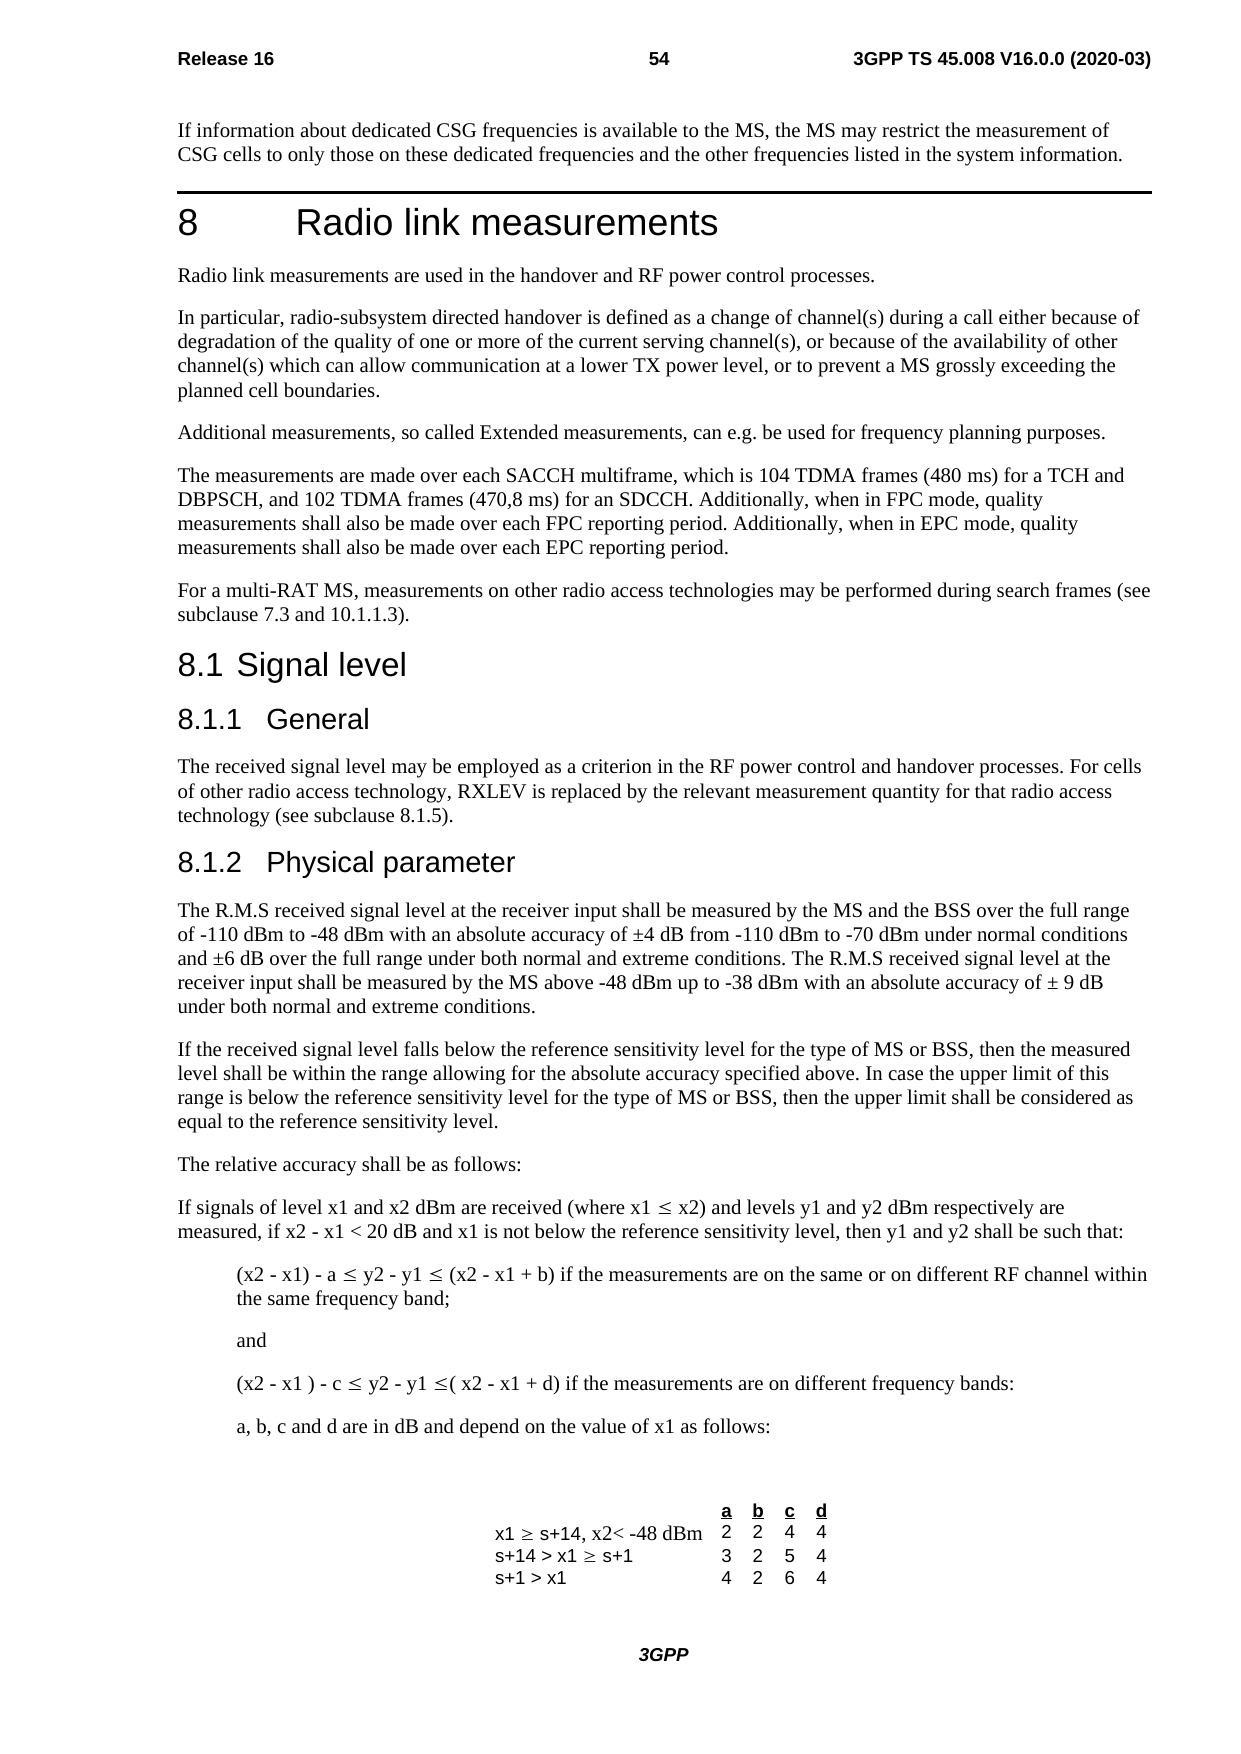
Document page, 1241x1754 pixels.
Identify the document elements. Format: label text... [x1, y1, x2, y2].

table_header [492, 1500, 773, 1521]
subtitle 8 Radio link measurements [177, 194, 1152, 244]
subtitle 8.1.1 General [177, 702, 1152, 736]
text Radio link measurements are used in the handover and RF power control processes. [177, 262, 1152, 287]
text The received signal level may be employed as a criterion in the RF power control and handover processes. For cells of other radio access technology, RXLEV is replaced by the relevant measurement quantity for that radio access technology (see subclause 8.1.5). [177, 754, 1152, 827]
text (x2 - x1) - a  y2 - y1  (x2 - x1 + b) if the measurements are on the same or on different RF channel within the same frequency band; [207, 1261, 1152, 1309]
text If information about dedicated CSG frequencies is available to the MS, the MS may restrict the measurement of CSG cells to only those on these dedicated frequencies and the other frequencies listed in the system information. [177, 118, 1152, 166]
text If signals of level x1 and x2 dBm are received (where x1  x2) and levels y1 and y2 dBm respectively are measured, if x2 - x1 < 20 dB and x1 is not below the reference sensitivity level, then y1 and y2 shall be such that: [177, 1194, 1152, 1243]
text Additional measurements, so called Extended measurements, can e.g. be used for frequency planning purposes. [177, 420, 1152, 444]
text (x2 - x1 ) - c  y2 - y1 ( x2 - x1 + d) if the measurements are on different frequency bands: [236, 1371, 1152, 1395]
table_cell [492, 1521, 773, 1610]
text The R.M.S received signal level at the receiver input shall be measured by the MS and the BSS over the full range of -110 dBm to -48 dBm with an absolute accuracy of ±4 dB from -110 dBm to -70 dBm under normal conditions and ±6 dB over the full range under both normal and extreme conditions. The R.M.S received signal level at the receiver input shall be measured by the MS above -48 dBm up to -38 dBm with an absolute accuracy of ± 9 dB under both normal and extreme conditions. [177, 898, 1152, 1018]
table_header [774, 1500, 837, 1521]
subtitle 8.1.2 Physical parameter [177, 845, 1152, 879]
text In particular, radio-subsystem directed handover is defined as a change of channel(s) during a call either because of degradation of the quality of one or more of the current serving channel(s), or because of the availability of other channel(s) which can allow communication at a lower TX power level, or to prevent a MS grossly exceeding the planned cell boundaries. [177, 305, 1152, 402]
text For a multi-RAT MS, measurements on other radio access technologies may be performed during search frames (see subclause 7.3 and 10.1.1.3). [177, 578, 1152, 626]
text The measurements are made over each SACCH multiframe, which is 104 TDMA frames (480 ms) for a TCH and DBPSCH, and 102 TDMA frames (470,8 ms) for an SDCCH. Additionally, when in FPC mode, quality measurements shall also be made over each FPC reporting period. Additionally, when in EPC mode, quality measurements shall also be made over each EPC reporting period. [177, 463, 1152, 559]
subtitle 8.1 Signal level [177, 645, 1152, 683]
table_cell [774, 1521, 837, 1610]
text and [236, 1328, 1152, 1352]
text The relative accuracy shall be as follows: [177, 1152, 1152, 1176]
text If the received signal level falls below the reference sensitivity level for the type of MS or BSS, then the measured level shall be within the range allowing for the absolute accuracy specified above. In case the upper limit of this range is below the reference sensitivity level for the type of MS or BSS, then the upper limit shall be considered as equal to the reference sensitivity level. [177, 1037, 1152, 1133]
text a, b, c and d are in dB and depend on the value of x1 as follows: [236, 1414, 1152, 1438]
